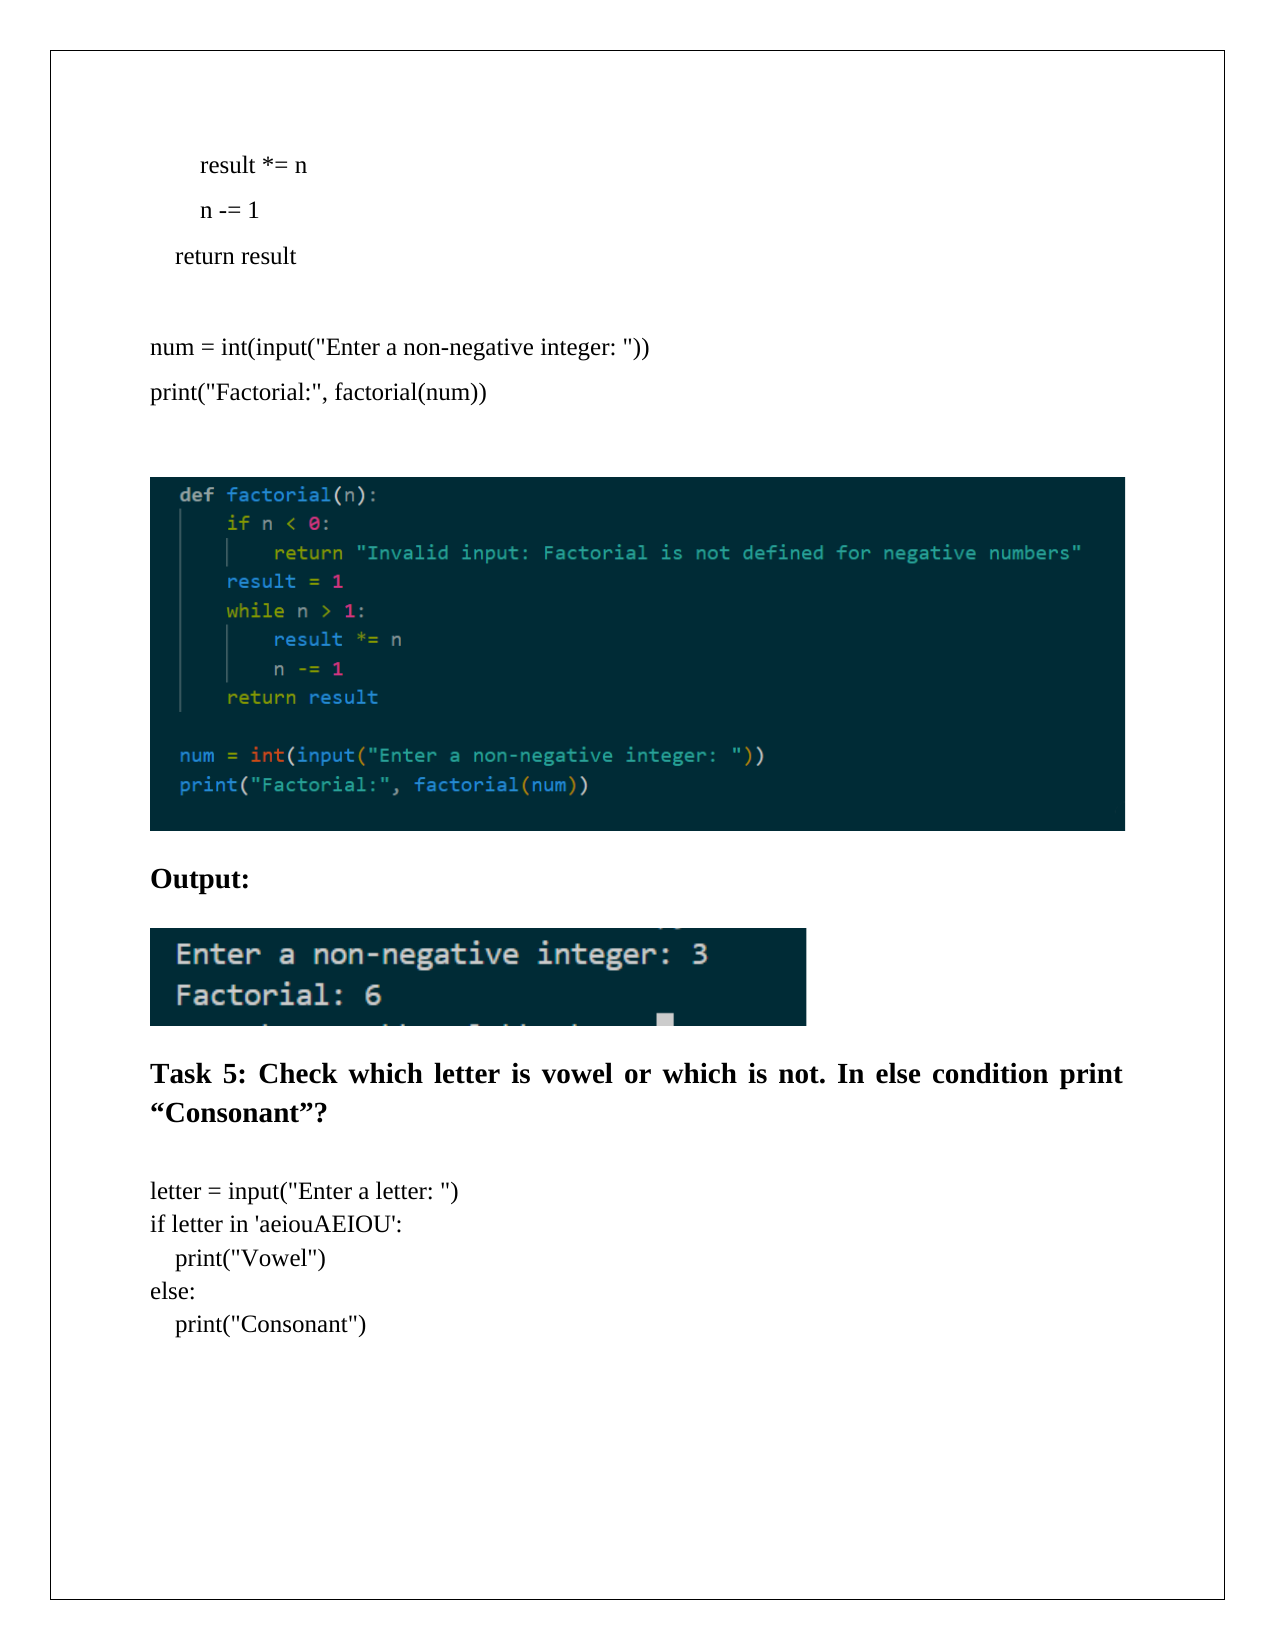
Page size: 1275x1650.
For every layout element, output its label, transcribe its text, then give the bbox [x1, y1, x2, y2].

picture [192, 752, 213, 761]
picture [698, 550, 705, 559]
picture [275, 694, 284, 703]
picture [264, 520, 271, 529]
picture [359, 487, 364, 505]
picture [263, 694, 271, 703]
picture [346, 492, 354, 501]
picture [263, 752, 271, 761]
picture [640, 546, 647, 559]
picture [287, 636, 296, 645]
picture [581, 777, 587, 795]
picture [452, 779, 459, 791]
picture [217, 782, 224, 791]
picture [194, 990, 209, 1005]
picture [967, 550, 975, 559]
picture [663, 752, 670, 761]
picture [309, 782, 319, 791]
text Output: [150, 862, 1125, 895]
picture [909, 550, 917, 563]
picture [193, 492, 202, 501]
picture [1038, 550, 1046, 559]
picture [572, 944, 587, 964]
picture [838, 546, 847, 559]
picture [615, 550, 624, 559]
picture [229, 694, 237, 703]
picture [381, 749, 388, 761]
picture [333, 633, 341, 645]
picture [212, 990, 225, 1005]
picture [693, 944, 708, 964]
picture [239, 694, 249, 703]
picture [439, 782, 447, 790]
picture [334, 663, 342, 675]
picture [252, 752, 260, 761]
picture [709, 553, 716, 559]
picture [321, 694, 330, 703]
picture [368, 691, 377, 703]
picture [228, 520, 236, 529]
picture [358, 632, 365, 640]
picture [228, 985, 243, 1005]
picture [475, 782, 483, 790]
picture [486, 550, 495, 563]
picture [263, 489, 271, 501]
picture [944, 550, 952, 559]
text Task 5: Check which letter is vowel or which is not. In else condition print “Consonant”? [150, 1056, 1125, 1128]
picture [310, 550, 319, 559]
picture [932, 547, 940, 559]
picture [251, 608, 260, 617]
picture [603, 752, 612, 761]
picture [581, 752, 588, 761]
picture [239, 516, 249, 529]
picture [350, 949, 364, 964]
picture [486, 752, 495, 761]
picture [439, 547, 447, 559]
picture [298, 608, 307, 617]
picture [239, 578, 248, 587]
picture [627, 752, 635, 761]
picture [522, 777, 528, 795]
picture [181, 782, 190, 795]
picture [557, 752, 565, 761]
picture [417, 778, 424, 791]
picture [538, 949, 553, 964]
picture [181, 488, 190, 501]
picture [263, 604, 272, 617]
picture [746, 747, 751, 765]
picture [299, 752, 306, 761]
picture [286, 550, 296, 559]
picture [333, 752, 338, 761]
picture [322, 606, 330, 617]
picture [452, 752, 459, 761]
picture [227, 949, 243, 964]
picture [280, 949, 295, 964]
picture [545, 547, 553, 559]
picture [321, 752, 330, 765]
picture [346, 605, 355, 617]
picture [322, 488, 330, 501]
picture [297, 990, 312, 1005]
picture [569, 550, 576, 559]
text else: [150, 1276, 1125, 1305]
picture [316, 949, 347, 964]
picture [380, 550, 389, 559]
picture [227, 604, 248, 617]
picture [274, 608, 284, 617]
picture [275, 550, 284, 559]
picture [366, 985, 381, 1005]
picture [310, 694, 319, 703]
picture [405, 550, 413, 559]
picture [488, 782, 495, 791]
picture [276, 574, 280, 587]
picture [276, 782, 283, 791]
picture [475, 550, 483, 559]
picture [229, 488, 236, 501]
picture [638, 752, 647, 761]
picture [287, 694, 296, 703]
text print("Consonant") [150, 1309, 1125, 1338]
picture [205, 782, 212, 791]
picture [286, 576, 294, 587]
picture [251, 492, 259, 501]
picture [475, 752, 483, 761]
picture [274, 749, 283, 761]
picture [310, 636, 318, 645]
picture [627, 550, 635, 559]
picture [686, 752, 694, 761]
picture [897, 550, 905, 559]
picture [322, 550, 342, 559]
picture [521, 752, 529, 761]
picture [674, 752, 683, 765]
picture [280, 990, 295, 1005]
picture [240, 492, 248, 501]
text letter = input("Enter a letter: ") [150, 1176, 1125, 1205]
picture [309, 517, 319, 529]
picture [416, 949, 450, 970]
text print("Factorial:", factorial(num)) [150, 377, 1125, 406]
picture [195, 949, 209, 964]
picture [358, 690, 366, 703]
picture [416, 752, 425, 761]
picture [503, 949, 519, 964]
picture [417, 546, 424, 559]
text print("Vowel") [150, 1243, 1125, 1271]
picture [758, 747, 763, 765]
picture [404, 750, 412, 761]
picture [310, 492, 318, 501]
text return result [150, 241, 1125, 269]
picture [392, 752, 400, 761]
picture [885, 550, 893, 559]
picture [556, 782, 566, 791]
text n -= 1 [150, 195, 1125, 224]
picture [287, 518, 294, 529]
picture [370, 547, 377, 559]
picture [486, 949, 501, 964]
picture [427, 782, 436, 791]
picture [177, 944, 190, 964]
picture [803, 550, 812, 559]
picture [569, 777, 575, 795]
picture [767, 548, 776, 559]
picture [335, 487, 341, 505]
picture [498, 782, 506, 791]
picture [288, 747, 294, 765]
picture [244, 990, 278, 1005]
picture [991, 550, 997, 559]
picture [509, 778, 518, 791]
picture [298, 492, 306, 501]
picture [1002, 550, 1011, 559]
picture [545, 752, 554, 765]
picture [510, 547, 518, 559]
text num = int(input("Enter a non-negative integer: ")) [150, 332, 1125, 360]
picture [650, 749, 658, 761]
picture [470, 949, 484, 964]
picture [623, 949, 656, 964]
picture [211, 944, 226, 964]
picture [287, 492, 296, 500]
picture [557, 550, 565, 559]
picture [815, 546, 823, 559]
picture [345, 749, 353, 761]
picture [241, 777, 247, 795]
picture [230, 779, 237, 790]
picture [498, 752, 506, 761]
picture [288, 782, 295, 791]
picture [204, 488, 214, 501]
picture [568, 749, 576, 761]
picture [428, 752, 436, 761]
picture [300, 779, 307, 791]
text if letter in 'aeiouAEIOU': [150, 1209, 1125, 1238]
picture [334, 575, 342, 587]
picture [193, 782, 201, 791]
picture [322, 782, 330, 791]
picture [534, 752, 541, 761]
picture [744, 546, 765, 559]
picture [533, 782, 541, 791]
picture [323, 632, 327, 645]
picture [385, 949, 415, 964]
picture [250, 691, 260, 703]
picture [263, 578, 271, 587]
picture [177, 985, 190, 1005]
picture [452, 944, 467, 964]
picture [246, 949, 261, 964]
picture [346, 694, 353, 703]
picture [498, 550, 506, 559]
picture [545, 782, 553, 791]
picture [346, 782, 354, 791]
picture [657, 1013, 673, 1026]
picture [428, 550, 436, 559]
picture [315, 983, 329, 1005]
picture [461, 782, 471, 791]
picture [359, 747, 365, 765]
picture [392, 636, 400, 645]
picture [297, 547, 307, 559]
picture [921, 550, 928, 559]
picture [275, 492, 283, 501]
picture [557, 949, 570, 964]
picture [1014, 546, 1034, 559]
picture [589, 949, 623, 970]
text result *= n [150, 150, 1125, 179]
picture [358, 778, 366, 791]
